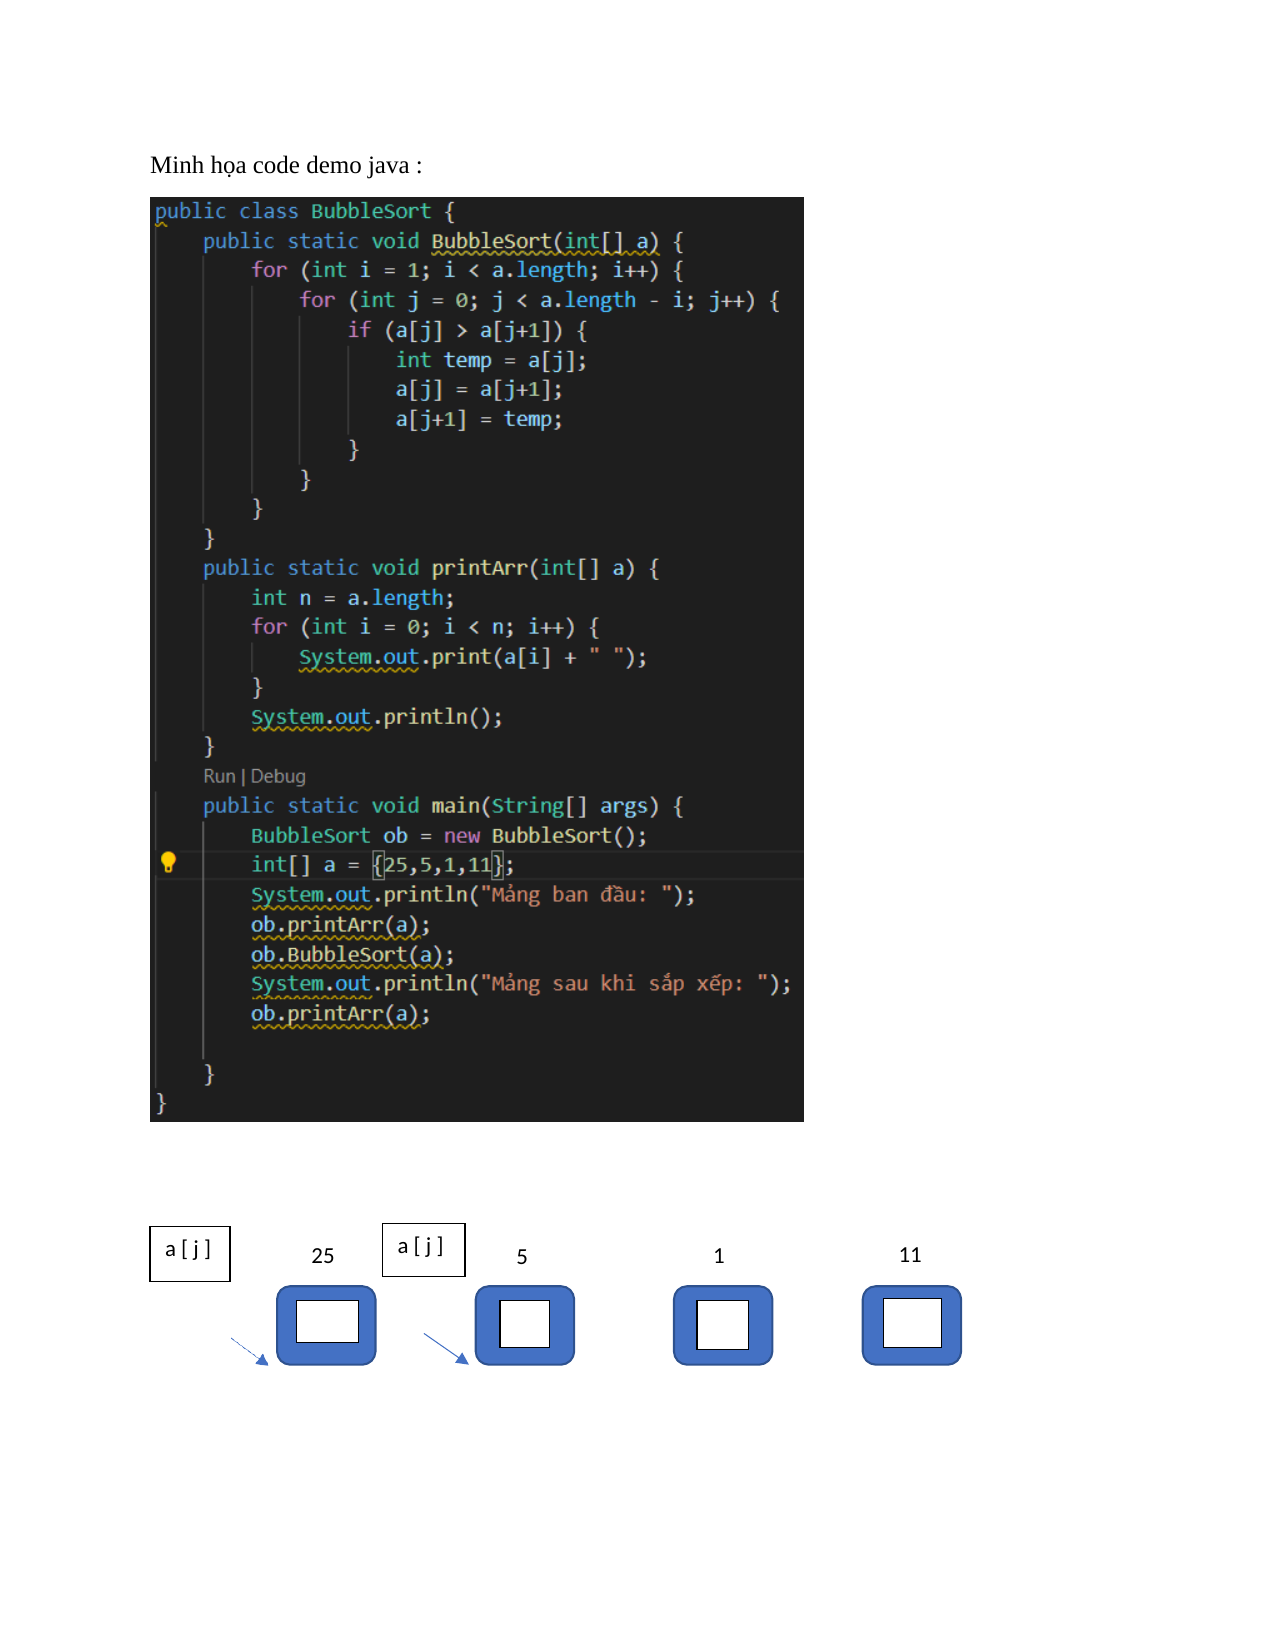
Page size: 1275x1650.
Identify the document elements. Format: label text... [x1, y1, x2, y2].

picture [150, 197, 804, 1122]
text Minh họa code demo java : [150, 150, 1135, 179]
picture [231, 1337, 269, 1366]
